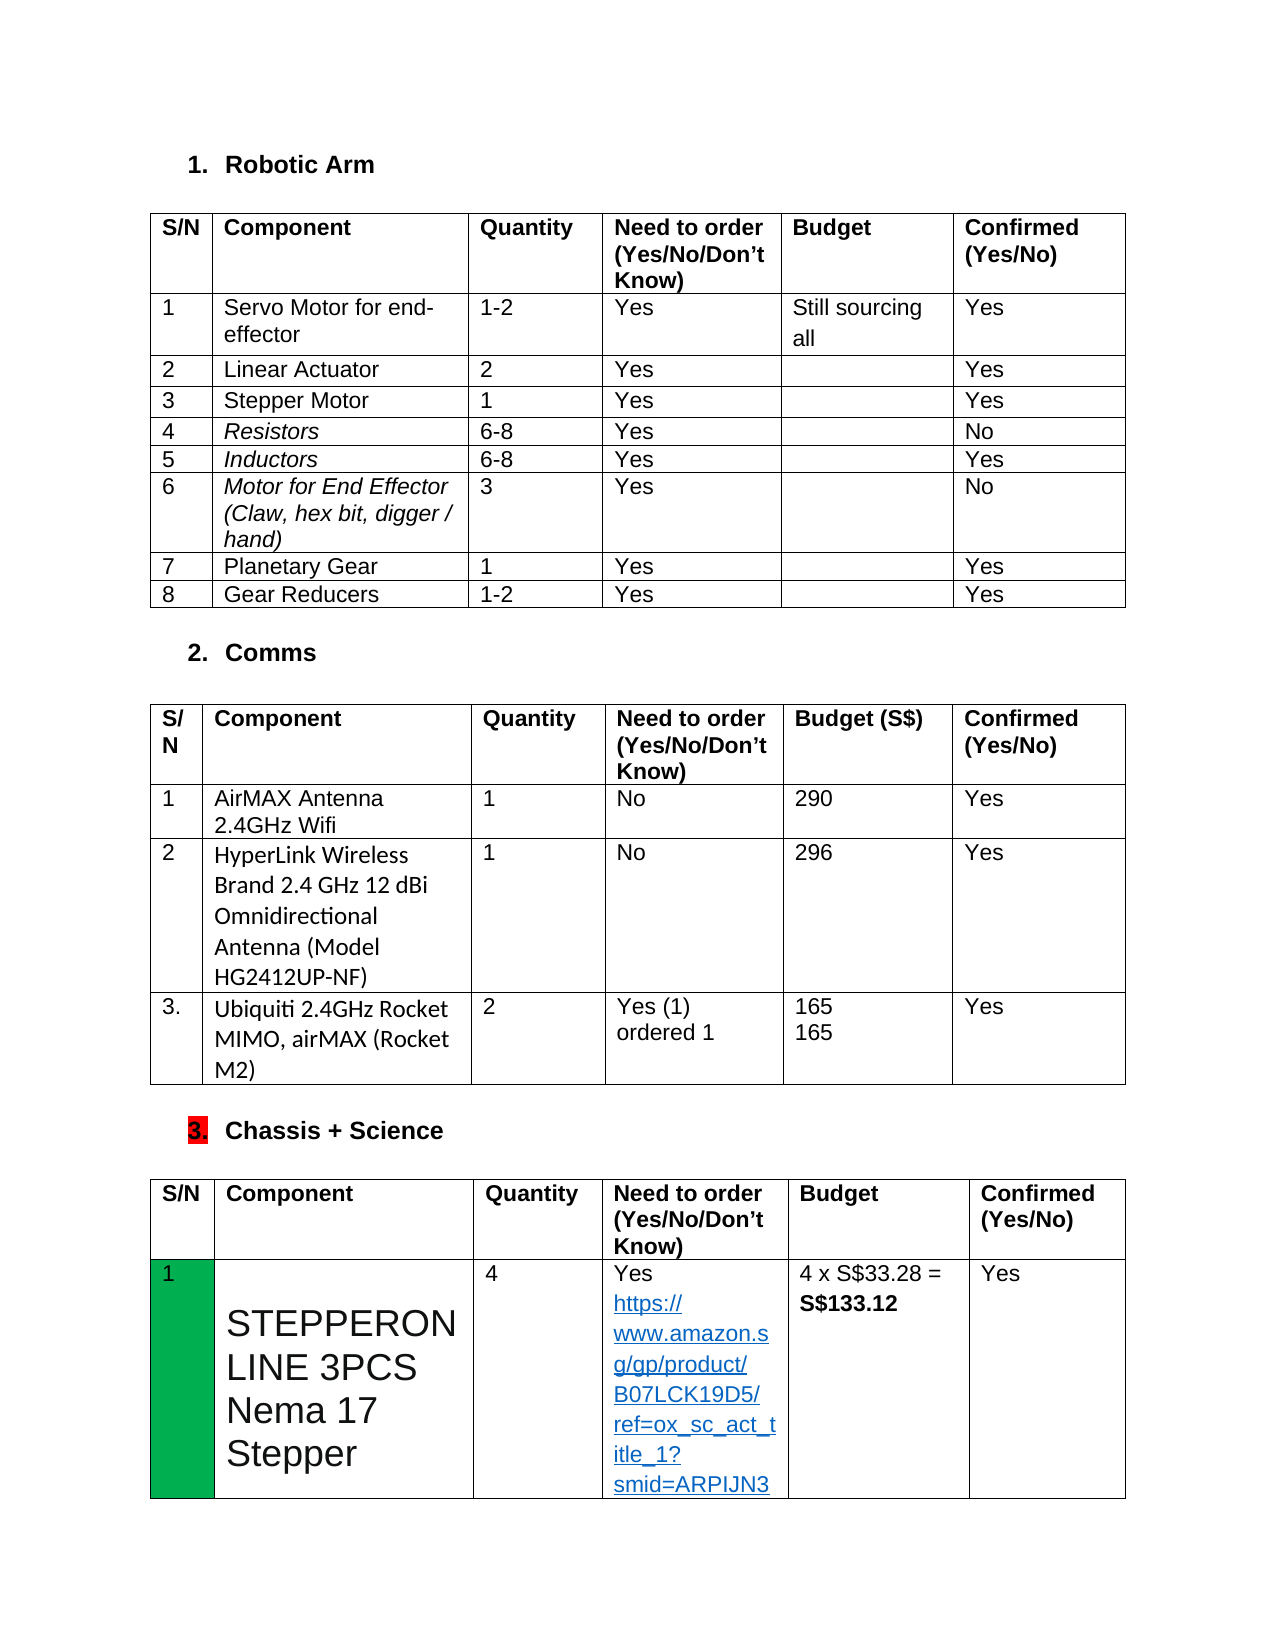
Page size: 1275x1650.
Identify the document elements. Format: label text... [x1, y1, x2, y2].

table_cell [782, 473, 953, 552]
table_cell Yes [953, 785, 1125, 838]
table_cell [782, 553, 953, 579]
table_cell Yes [603, 473, 781, 552]
table_header Quantity [472, 705, 605, 784]
table_cell [782, 356, 953, 386]
table_cell 6 [151, 473, 212, 552]
table_cell Yes [603, 446, 781, 472]
table_cell 8 [151, 581, 212, 607]
table_cell Still sourcing all [782, 294, 953, 355]
table_cell Yes [953, 839, 1125, 992]
table_cell Yes [954, 446, 1125, 472]
table_cell AirMAX Antenna 2.4GHz Wifi [203, 785, 471, 838]
table_cell No [606, 785, 783, 838]
table_cell 1 [469, 387, 602, 417]
table_cell 3. [151, 993, 202, 1084]
table_cell Yes [603, 581, 781, 607]
table_cell Resistors [213, 418, 468, 445]
table_cell 1 [469, 553, 602, 579]
table_cell 296 [784, 839, 952, 992]
table_cell Motor for End Effector (Claw, hex bit, digger / hand) [213, 473, 468, 552]
table_header Quantity [474, 1180, 602, 1259]
list Robotic Arm [187, 150, 1125, 179]
table_header Need to order (Yes/No/Don’t Know) [603, 1180, 788, 1259]
table_cell 3 [469, 473, 602, 552]
table_header Budget [782, 214, 953, 293]
table_header Confirmed (Yes/No) [954, 214, 1125, 293]
table_cell Yes [954, 553, 1125, 579]
table_cell HyperLink Wireless Brand 2.4 GHz 12 dBi Omnidirectional Antenna (Model HG2412UP-NF) [203, 839, 471, 992]
table_cell 5 [151, 446, 212, 472]
table_cell 1 [472, 785, 605, 838]
table_header Budget (S$) [784, 705, 952, 784]
table_cell Yes [603, 553, 781, 579]
table_header Confirmed (Yes/No) [953, 705, 1125, 784]
table_header Need to order (Yes/No/Don’t Know) [603, 214, 781, 293]
table_cell 3 [151, 387, 212, 417]
table_cell 4 [151, 418, 212, 445]
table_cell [215, 1260, 473, 1498]
table_cell Yes [603, 294, 781, 355]
list Chassis + Science [208, 1116, 1125, 1144]
table_cell Yes [603, 356, 781, 386]
table_header Confirmed (Yes/No) [970, 1180, 1125, 1259]
table_header Component [203, 705, 471, 784]
table_cell Yes [603, 387, 781, 417]
table_cell Yes [603, 418, 781, 445]
table_header Component [213, 214, 468, 293]
table_cell 6-8 [469, 446, 602, 472]
table_cell 6-8 [469, 418, 602, 445]
table_cell Yes [954, 581, 1125, 607]
table_cell 4 [474, 1260, 602, 1498]
table_cell Servo Motor for end-effector [213, 294, 468, 355]
table_cell Gear Reducers [213, 581, 468, 607]
table_cell 1 [151, 785, 202, 838]
table_cell Linear Actuator [213, 356, 468, 386]
table_header S/N [151, 1180, 214, 1259]
table_header S/N [151, 705, 202, 784]
table_cell Inductors [213, 446, 468, 472]
table_cell No [954, 418, 1125, 445]
table_cell 1 [151, 1260, 214, 1498]
table_cell Yes (1) ordered 1 [606, 993, 783, 1084]
table_cell 7 [151, 553, 212, 579]
table_cell [782, 581, 953, 607]
table_cell [782, 387, 953, 417]
table_cell 165 165 [784, 993, 952, 1084]
table_cell 2 [151, 356, 212, 386]
table_cell Yes [970, 1260, 1125, 1498]
table_header Component [215, 1180, 473, 1259]
table_header Quantity [469, 214, 602, 293]
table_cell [603, 1260, 788, 1498]
table_cell Ubiquiti 2.4GHz Rocket MIMO, airMAX (Rocket M2) [203, 993, 471, 1084]
table_cell 1 [472, 839, 605, 992]
table_cell Planetary Gear [213, 553, 468, 579]
table_cell No [606, 839, 783, 992]
table_cell No [954, 473, 1125, 552]
table_cell [782, 446, 953, 472]
table_cell Yes [954, 387, 1125, 417]
table_cell 2 [469, 356, 602, 386]
table_cell 1-2 [469, 294, 602, 355]
table_header Need to order (Yes/No/Don’t Know) [606, 705, 783, 784]
table_cell Stepper Motor [213, 387, 468, 417]
table_cell Yes [953, 993, 1125, 1084]
table_header S/N [151, 214, 212, 293]
table_cell [782, 418, 953, 445]
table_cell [789, 1260, 969, 1498]
table_cell 290 [784, 785, 952, 838]
table_cell Yes [954, 356, 1125, 386]
table_cell 1-2 [469, 581, 602, 607]
table_header Budget [789, 1180, 969, 1259]
table_cell 2 [472, 993, 605, 1084]
table_cell 1 [151, 294, 212, 355]
list Comms [187, 638, 1125, 667]
table_cell Yes [954, 294, 1125, 355]
table_cell 2 [151, 839, 202, 992]
